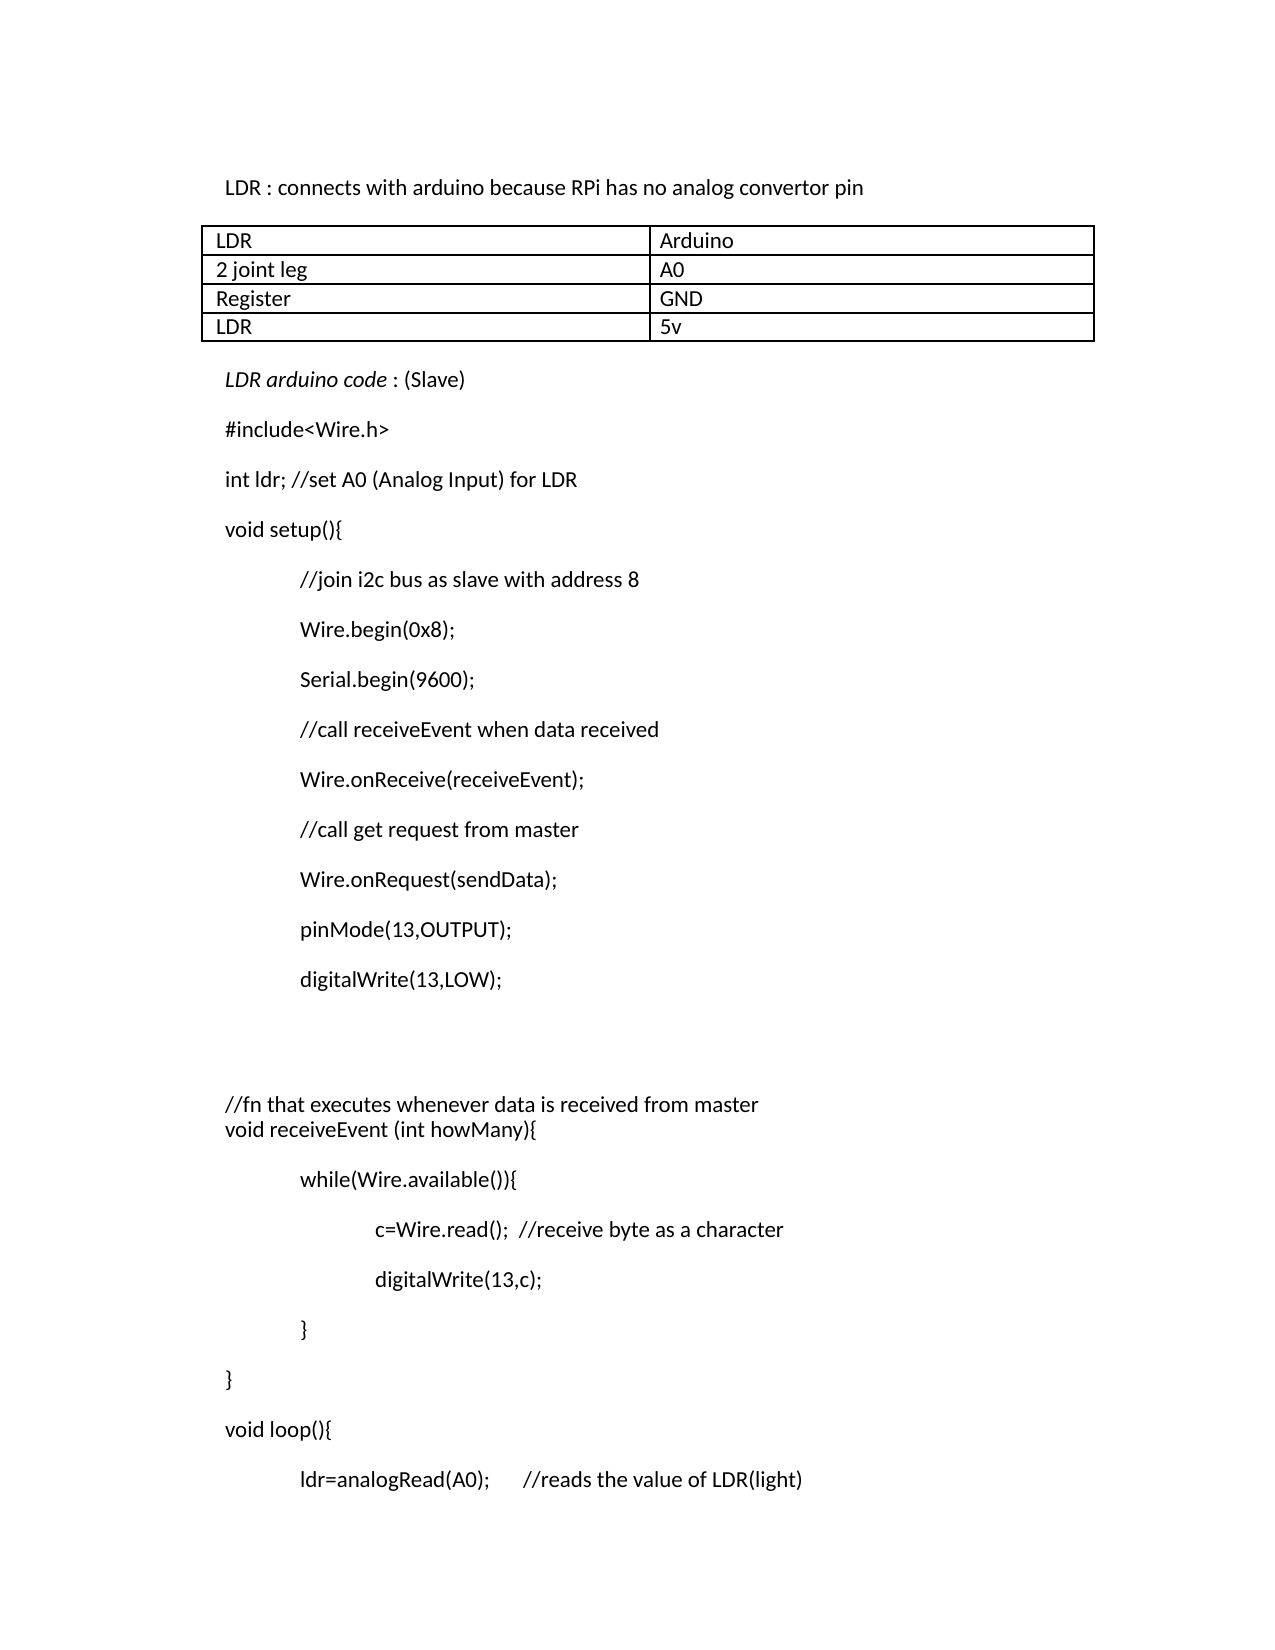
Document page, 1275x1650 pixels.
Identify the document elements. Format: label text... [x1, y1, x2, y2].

text LDR : connects with arduino because RPi has no analog convertor pin [225, 175, 1125, 200]
table_header LDR [203, 227, 649, 254]
table_cell GND [651, 285, 1093, 312]
table_cell Register [203, 285, 649, 312]
text #include<Wire.h> [225, 417, 1125, 442]
text pinMode(13,OUTPUT); [300, 917, 1125, 942]
text digitalWrite(13,c); [375, 1267, 1125, 1292]
text void setup(){ [225, 517, 1125, 542]
table_header Arduino [651, 227, 1093, 254]
text int ldr; //set A0 (Analog Input) for LDR [225, 467, 1125, 492]
table_cell 5v [651, 314, 1093, 340]
text c=Wire.read(); //receive byte as a character [375, 1217, 1125, 1242]
table_cell A0 [651, 256, 1093, 283]
text digitalWrite(13,LOW); [300, 967, 1125, 992]
table_cell 2 joint leg [203, 256, 649, 283]
text void loop(){ [225, 1417, 1125, 1442]
text Wire.begin(0x8); [300, 617, 1125, 642]
text ldr=analogRead(A0); //reads the value of LDR(light) [300, 1467, 1125, 1492]
text Serial.begin(9600); [300, 667, 1125, 692]
text //call get request from master [300, 817, 1125, 842]
text } [300, 1317, 1125, 1342]
text //fn that executes whenever data is received from master void receiveEvent (int howMany){ [225, 1092, 797, 1142]
text LDR arduino code : (Slave) [225, 367, 1125, 392]
text Wire.onReceive(receiveEvent); [300, 767, 1125, 792]
text Wire.onRequest(sendData); [300, 867, 1125, 892]
text //join i2c bus as slave with address 8 [300, 567, 1125, 592]
text } [225, 1367, 1125, 1392]
text while(Wire.available()){ [300, 1167, 1125, 1192]
table_cell LDR [203, 314, 649, 340]
text //call receiveEvent when data received [300, 717, 1125, 742]
